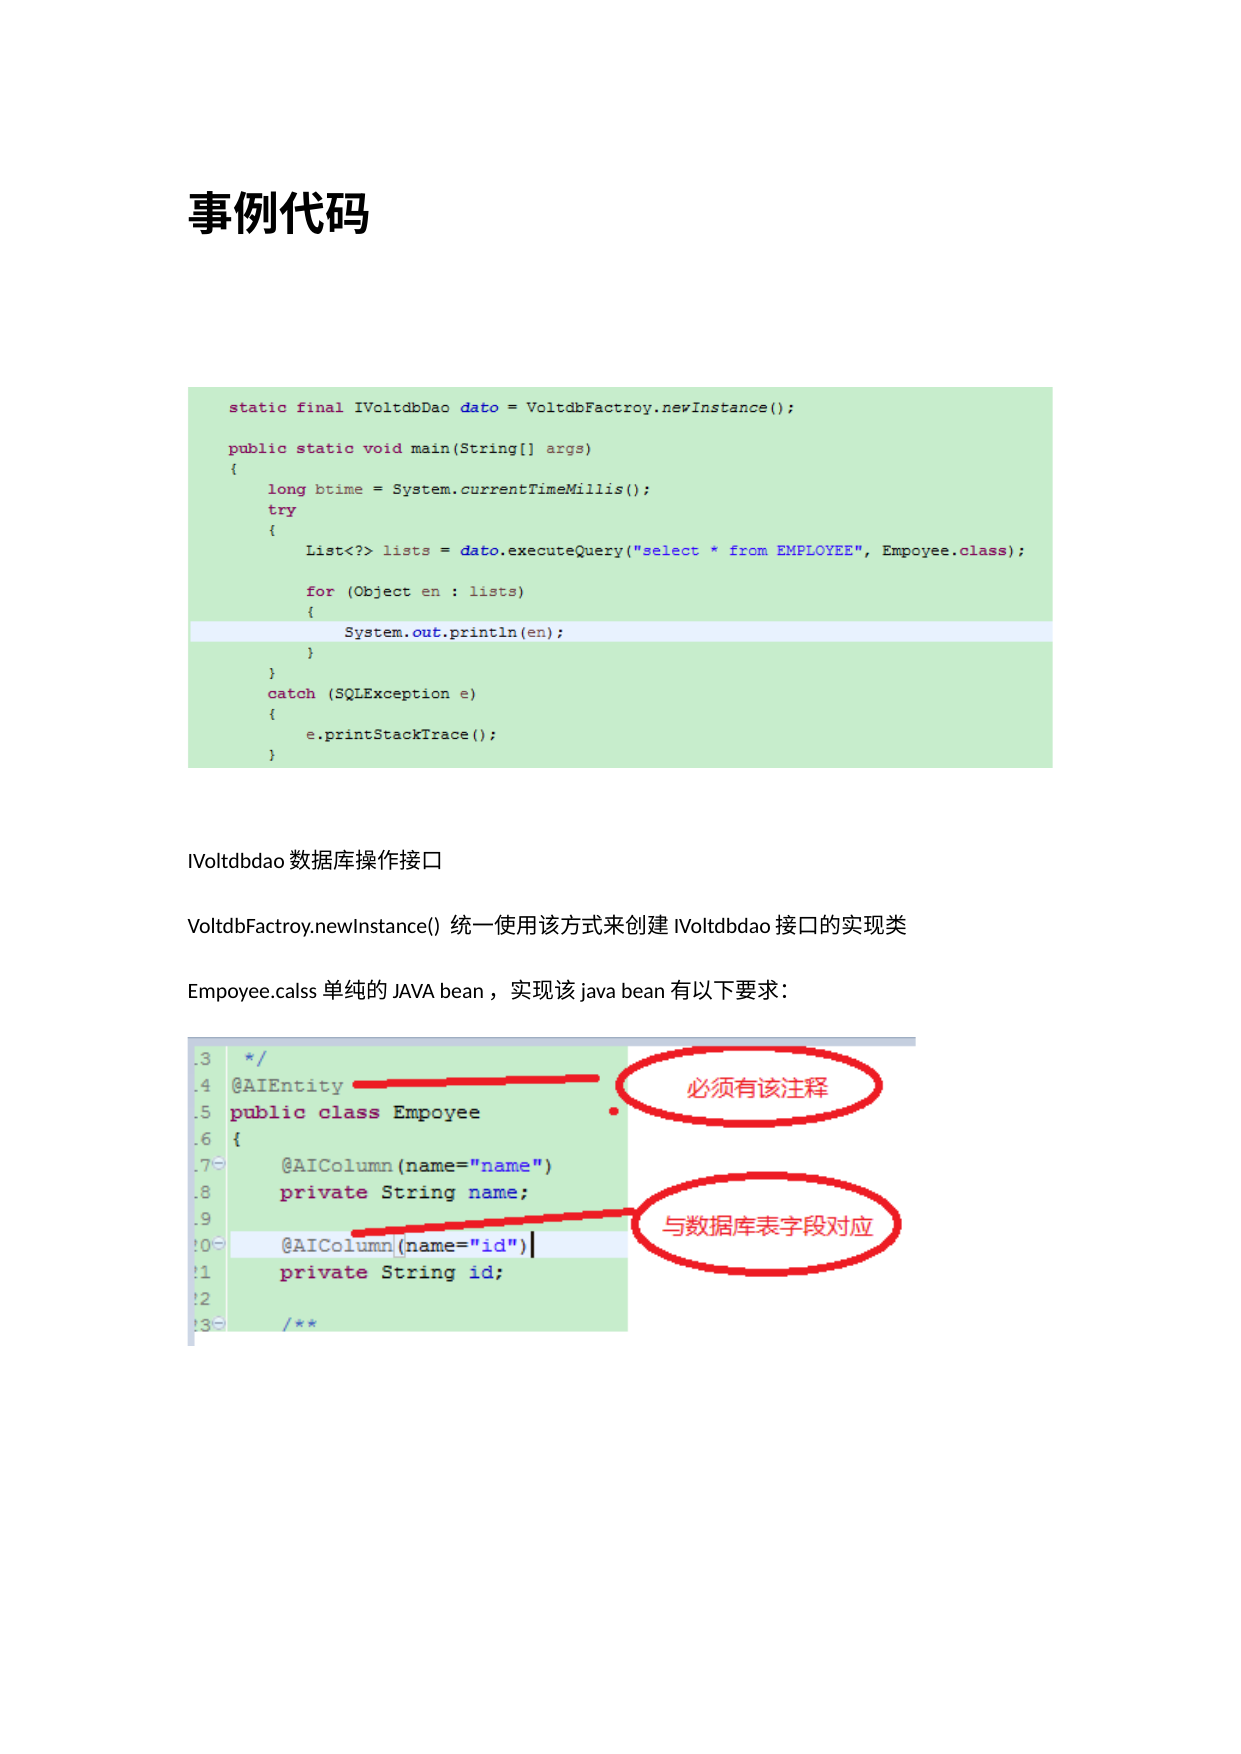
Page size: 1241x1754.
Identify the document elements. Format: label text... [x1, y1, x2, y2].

picture [187, 387, 1053, 768]
subtitle 事例代码 [187, 162, 1053, 259]
text VoltdbFactroy.newInstance() 统一使用该方式来创建IVoltdbdao 接口的实现类 [187, 907, 1053, 940]
text Empoyee.calss 单纯的JAVA bean ，实现该java bean有以下要求： [187, 972, 1053, 1005]
text IVoltdbdao 数据库操作接口 [187, 842, 1053, 875]
picture [187, 1037, 916, 1346]
